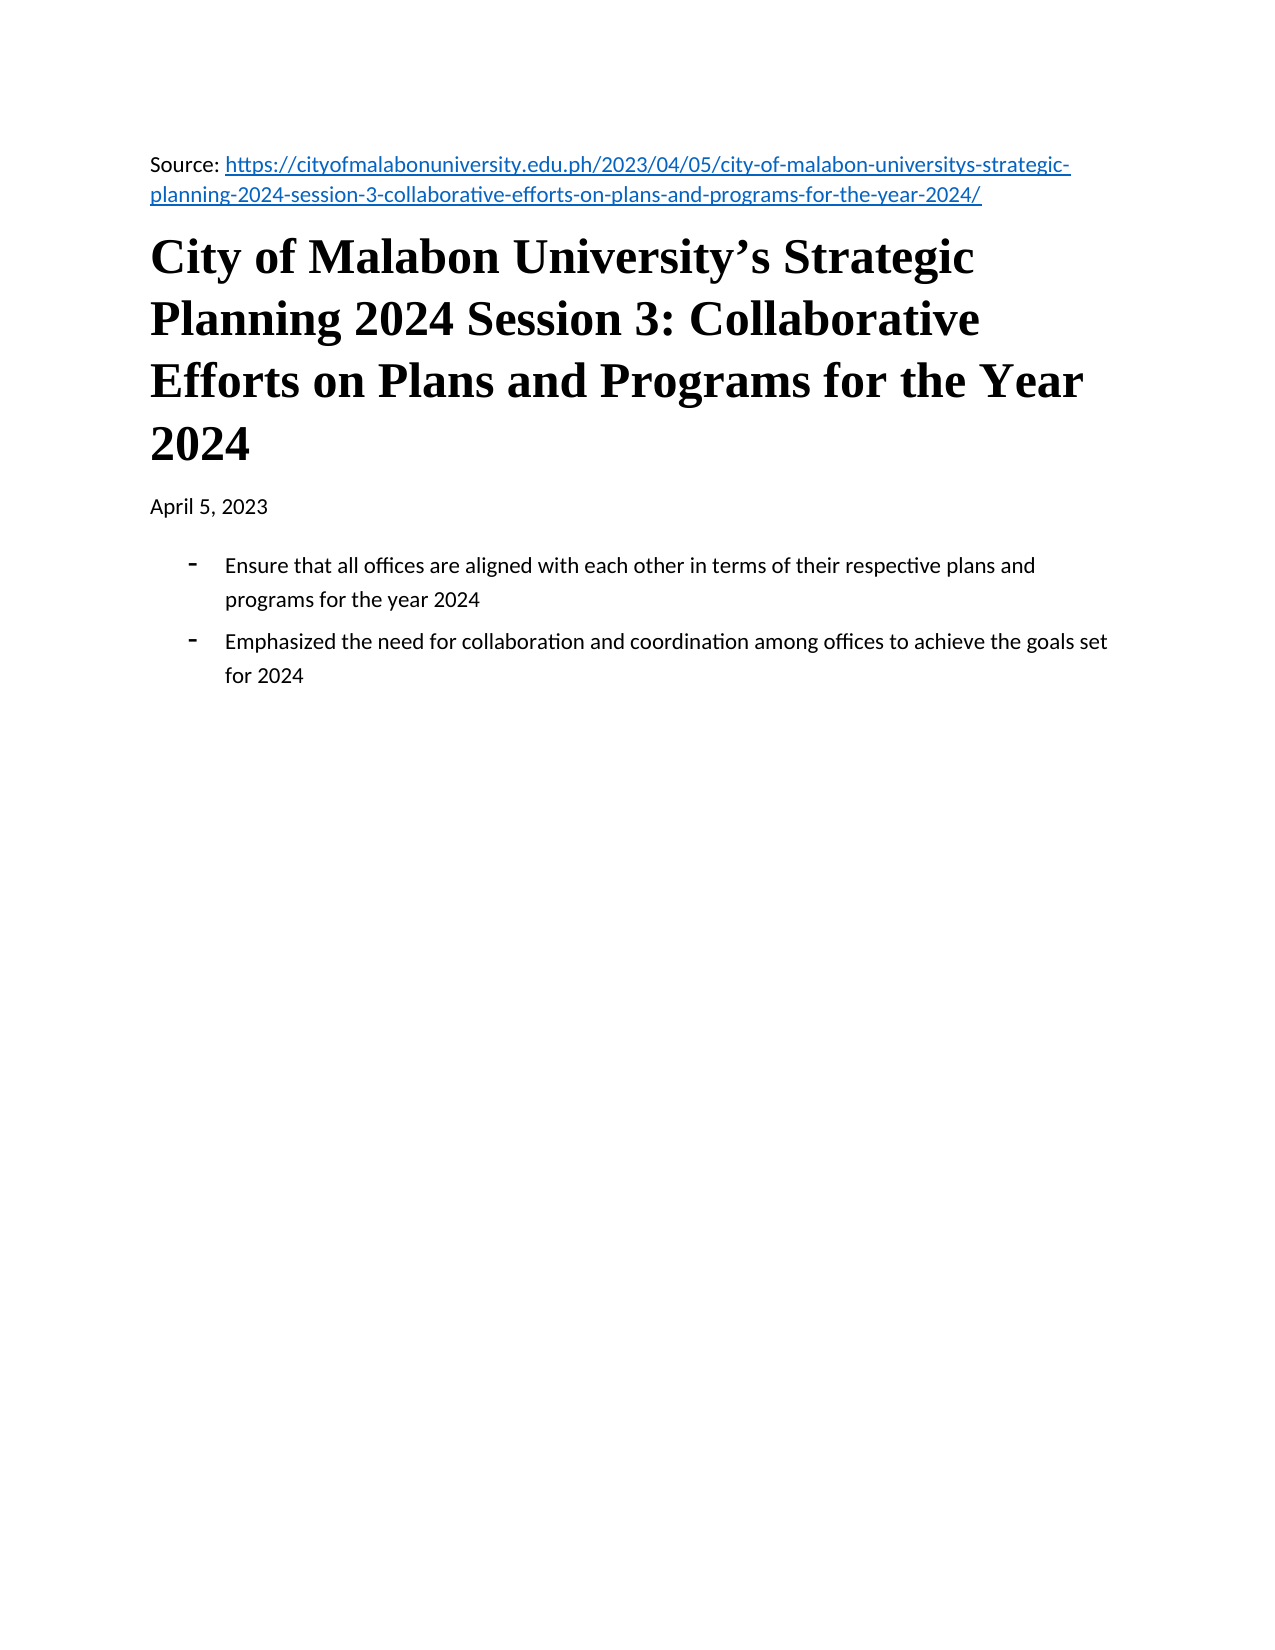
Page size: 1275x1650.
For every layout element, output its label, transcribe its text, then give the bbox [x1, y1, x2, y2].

list Ensure that all offices are aligned with each other in terms of their respective plans and programs for the year 2024 [187, 539, 1125, 613]
list Emphasized the need for collaboration and coordination among offices to achieve the goals set for 2024 [187, 615, 1125, 689]
text Source: https://cityofmalabonuniversity.edu.ph/2023/04/05/city-of-malabon-universitys-strategic-planning-2024-session-3-collaborative-efforts-on-plans-and-programs-for-the-year-2024/ [150, 150, 1125, 208]
text April 5, 2023 [150, 492, 1125, 520]
text City of Malabon University’s Strategic Planning 2024 Session 3: Collaborative Efforts on Plans and Programs for the Year 2024 [150, 227, 1125, 471]
